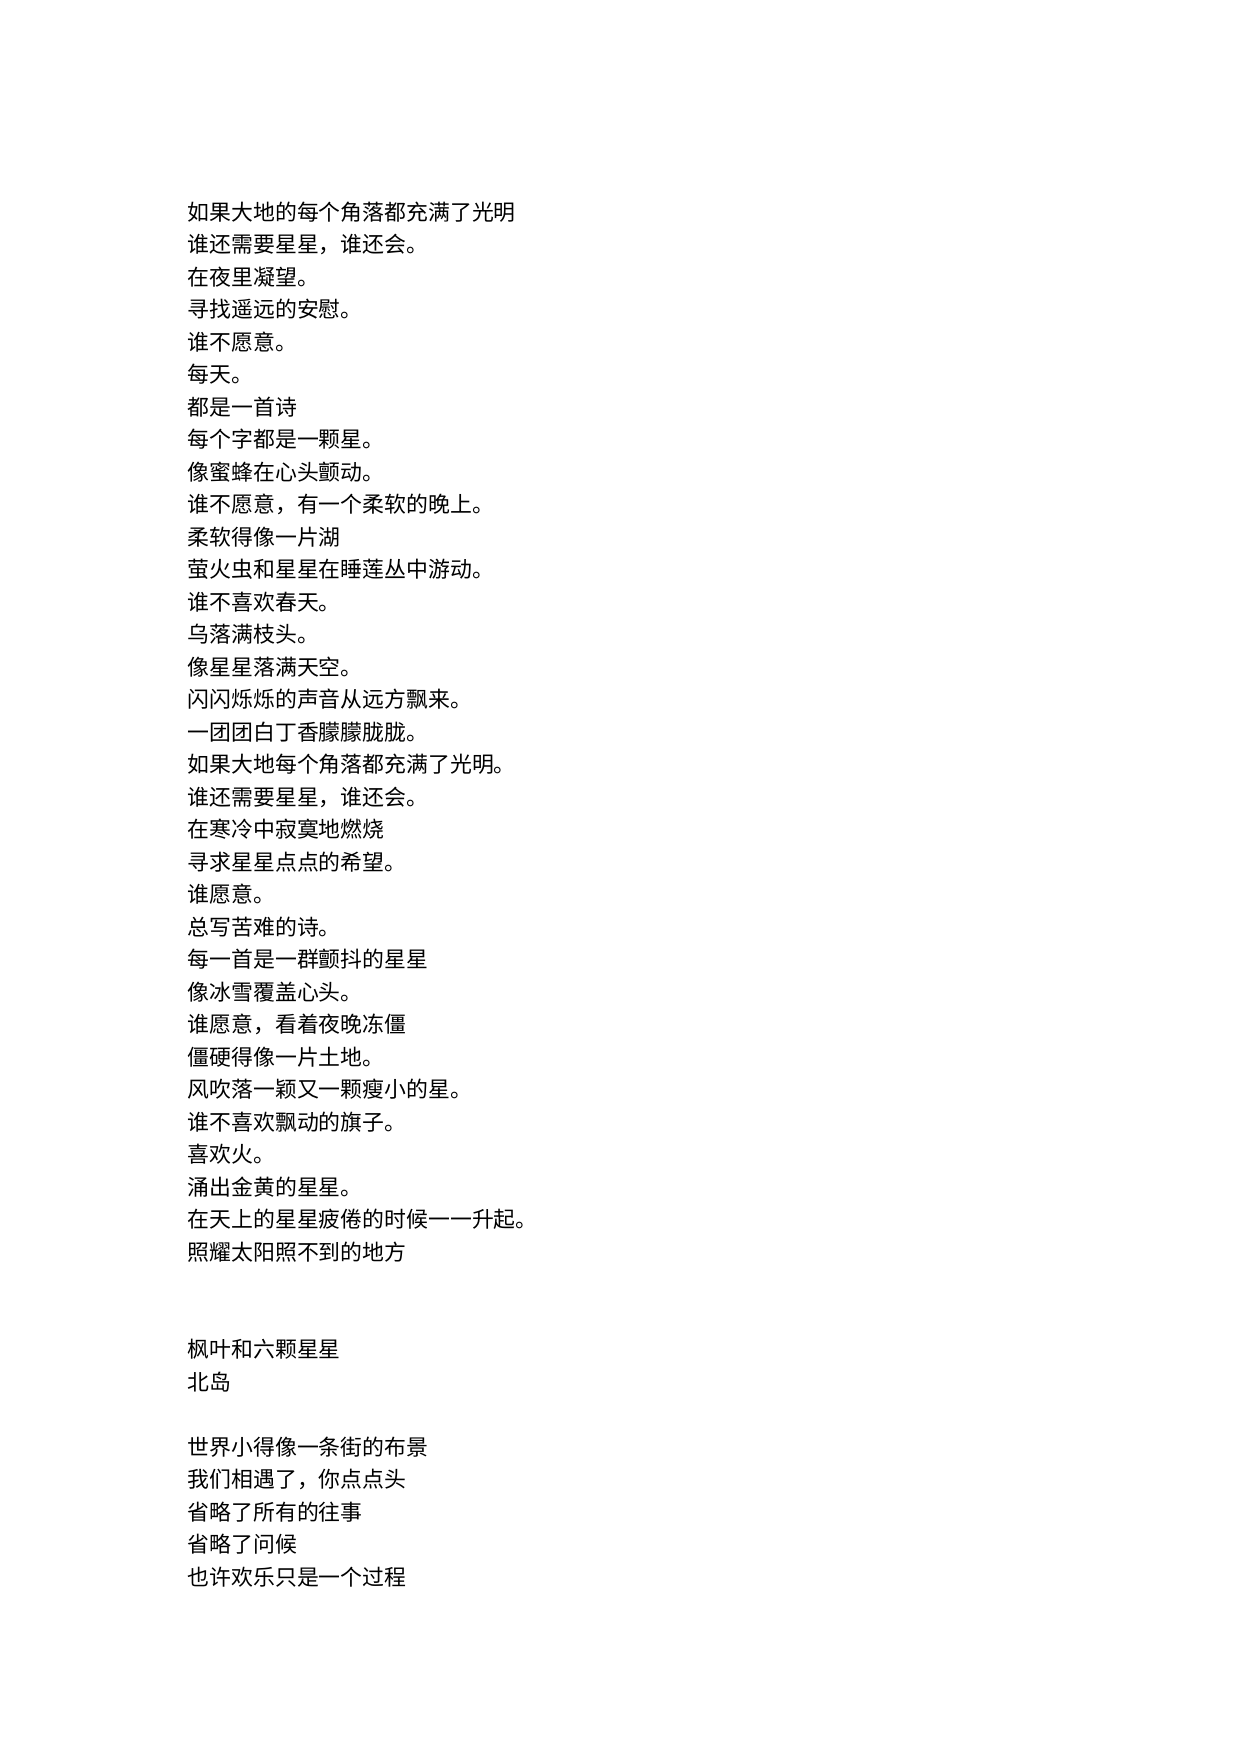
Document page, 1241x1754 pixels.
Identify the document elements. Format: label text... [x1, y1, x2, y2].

text 在寒冷中寂寞地燃烧 [187, 812, 1053, 844]
text 风吹落一颖又一颗瘦小的星。 [187, 1072, 1053, 1104]
text 柔软得像一片湖 [187, 519, 1053, 552]
text 闪闪烁烁的声音从远方飘来。 [187, 682, 1053, 714]
text 像冰雪覆盖心头。 [187, 974, 1053, 1007]
text 在夜里凝望。 [187, 259, 1053, 292]
text 照耀太阳照不到的地方 [187, 1234, 1053, 1267]
text 萤火虫和星星在睡莲丛中游动。 [187, 552, 1053, 584]
text 谁愿意。 [187, 877, 1053, 909]
text 在天上的星星疲倦的时候一一升起。 [187, 1202, 1053, 1234]
text 都是一首诗 [187, 389, 1053, 422]
text 如果大地的每个角落都充满了光明 [187, 194, 1053, 227]
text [187, 1429, 1053, 1592]
text 每个字都是一颗星。 [187, 422, 1053, 454]
text 谁不喜欢飘动的旗子。 [187, 1104, 1053, 1137]
text 喜欢火。 [187, 1137, 1053, 1169]
text 涌出金黄的星星。 [187, 1169, 1053, 1202]
text 像星星落满天空。 [187, 649, 1053, 682]
text 北岛 [187, 1364, 1053, 1397]
text 一团团白丁香朦朦胧胧。 [187, 714, 1053, 747]
text 谁愿意，看着夜晚冻僵 [187, 1007, 1053, 1039]
text 谁不喜欢春天。 [187, 584, 1053, 617]
text 像蜜蜂在心头颤动。 [187, 454, 1053, 487]
text 每一首是一群颤抖的星星 [187, 942, 1053, 974]
text 谁还需要星星，谁还会。 [187, 227, 1053, 259]
text 寻找遥远的安慰。 [187, 292, 1053, 324]
text 僵硬得像一片土地。 [187, 1039, 1053, 1072]
text 每天。 [187, 357, 1053, 389]
text 谁不愿意。 [187, 324, 1053, 357]
text 总写苦难的诗。 [187, 909, 1053, 942]
text 乌落满枝头。 [187, 617, 1053, 649]
text 谁还需要星星，谁还会。 [187, 779, 1053, 812]
text 寻求星星点点的希望。 [187, 844, 1053, 877]
text 谁不愿意，有一个柔软的晚上。 [187, 487, 1053, 519]
text 枫叶和六颗星星 [187, 1332, 1053, 1364]
text 如果大地每个角落都充满了光明。 [187, 747, 1053, 779]
